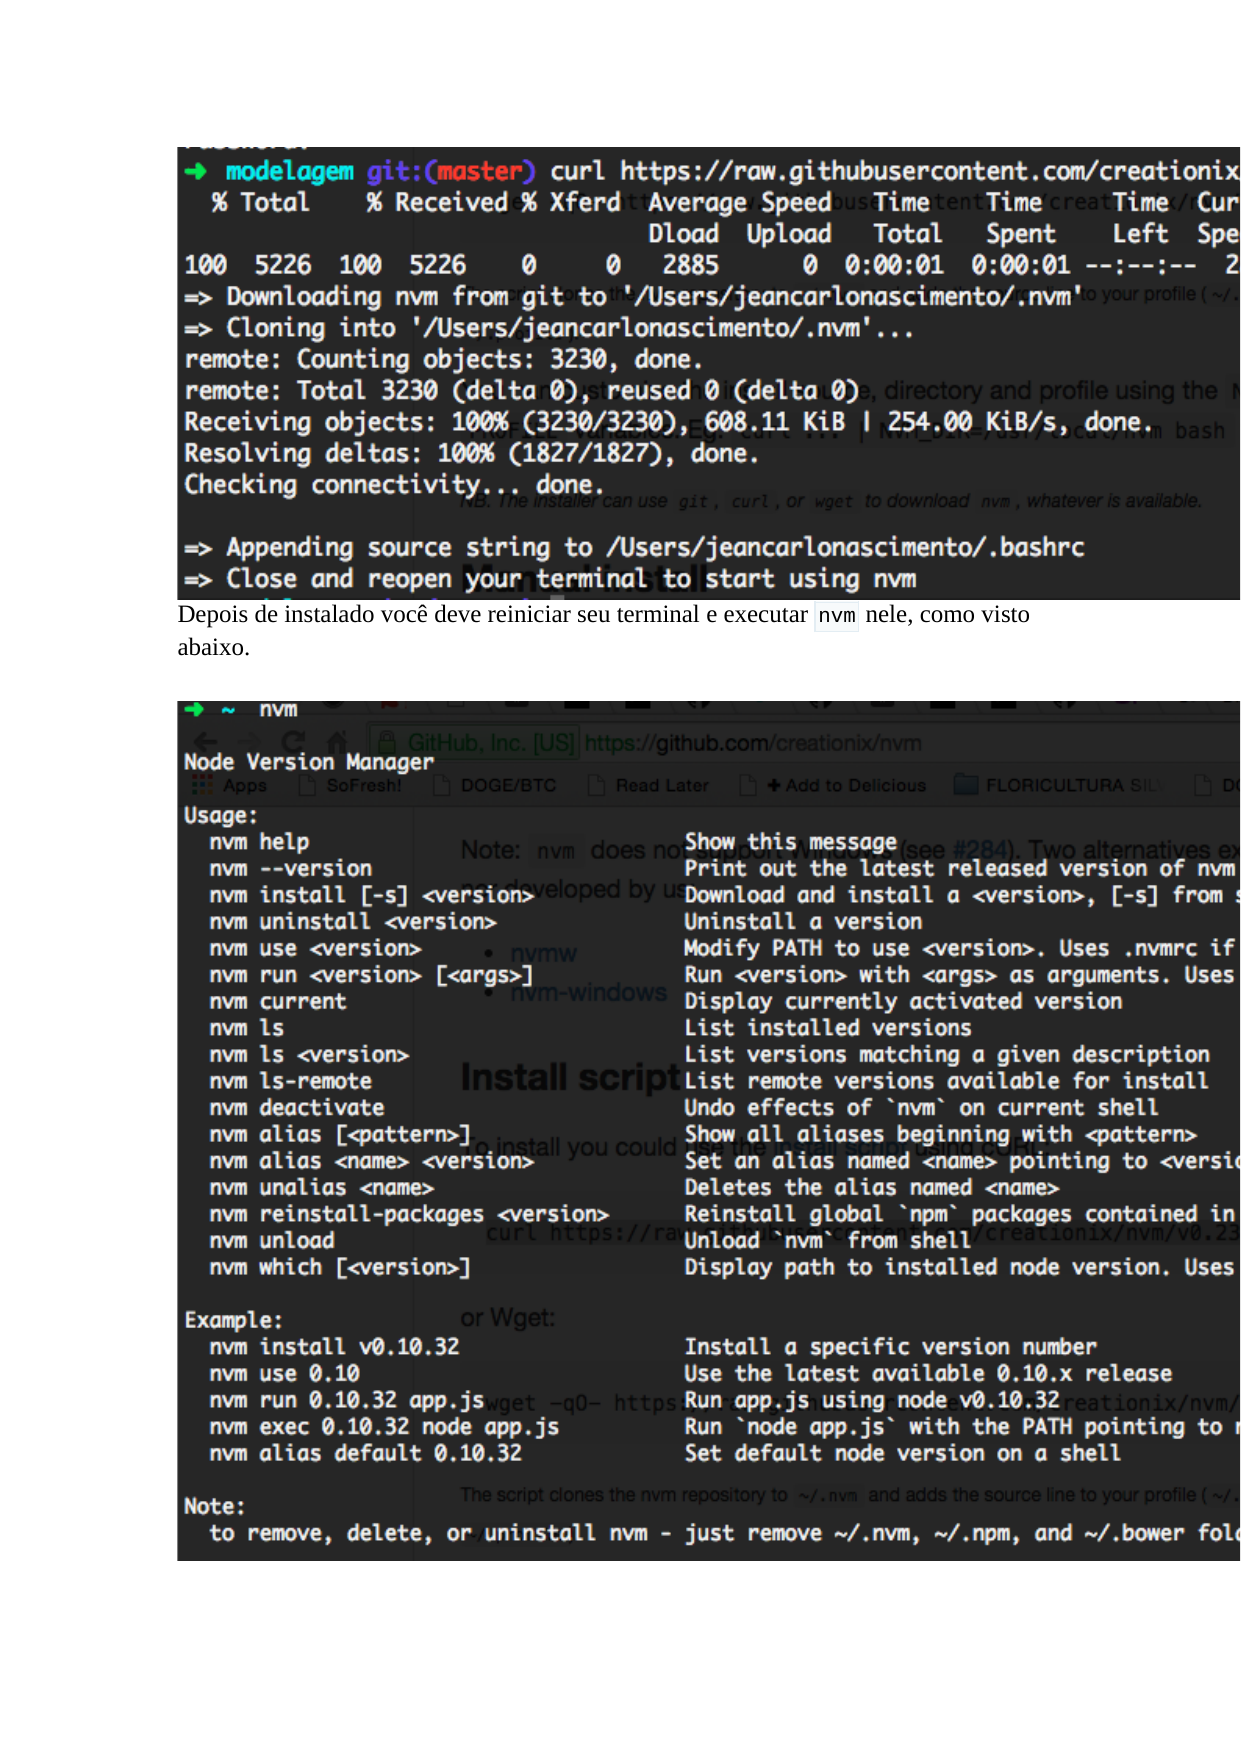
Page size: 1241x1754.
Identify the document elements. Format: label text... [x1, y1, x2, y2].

picture [177, 701, 1241, 1561]
picture [177, 147, 1241, 600]
text Depois de instalado você deve reiniciar seu terminal e executar nvm nele, como visto abaixo. [177, 600, 1063, 661]
